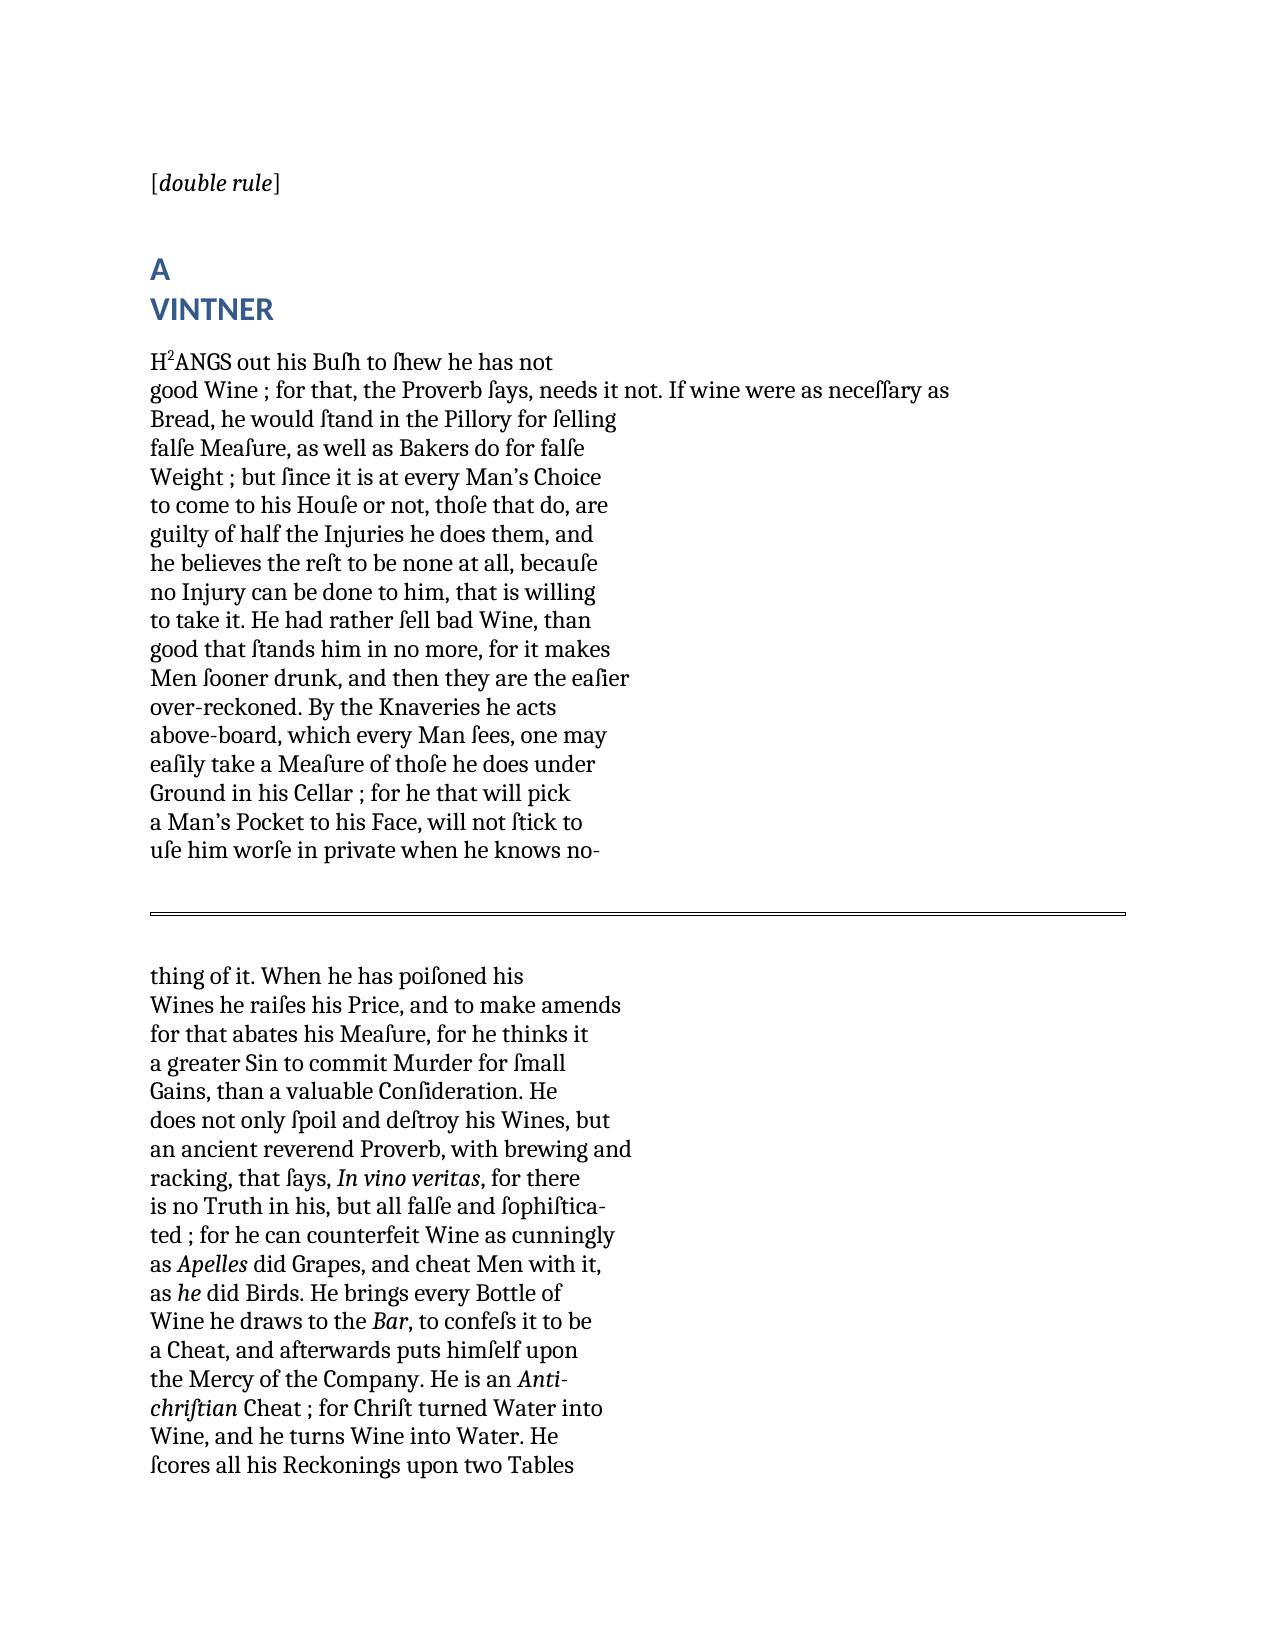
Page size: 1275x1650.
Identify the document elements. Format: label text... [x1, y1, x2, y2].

text H2ANGS out his Buſh to ſhew he has not good Wine ; for that, the Proverb ſays, needs it not. If wine were as neceſſary as Bread, he would ſtand in the Pillory for ſelling falſe Meaſure, as well as Bakers do for falſe Weight ; but ſince it is at every Man’s Choice to come to his Houſe or not, thoſe that do, are guilty of half the Injuries he does them, and he believes the reſt to be none at all, becauſe no Injury can be done to him, that is willing to take it. He had rather ſell bad Wine, than good that ſtands him in no more, for it makes Men ſooner drunk, and then they are the eaſier over-reckoned. By the Knaveries he acts above-board, which every Man ſees, one may eaſily take a Meaſure of thoſe he does under Ground in his Cellar ; for he that will pick a Man’s Pocket to his Face, will not ſtick to uſe him worſe in private when he knows no- [150, 348, 1125, 894]
subtitle A VINTNER [150, 247, 1125, 329]
text [double rule] [150, 169, 1125, 197]
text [150, 962, 1125, 1480]
